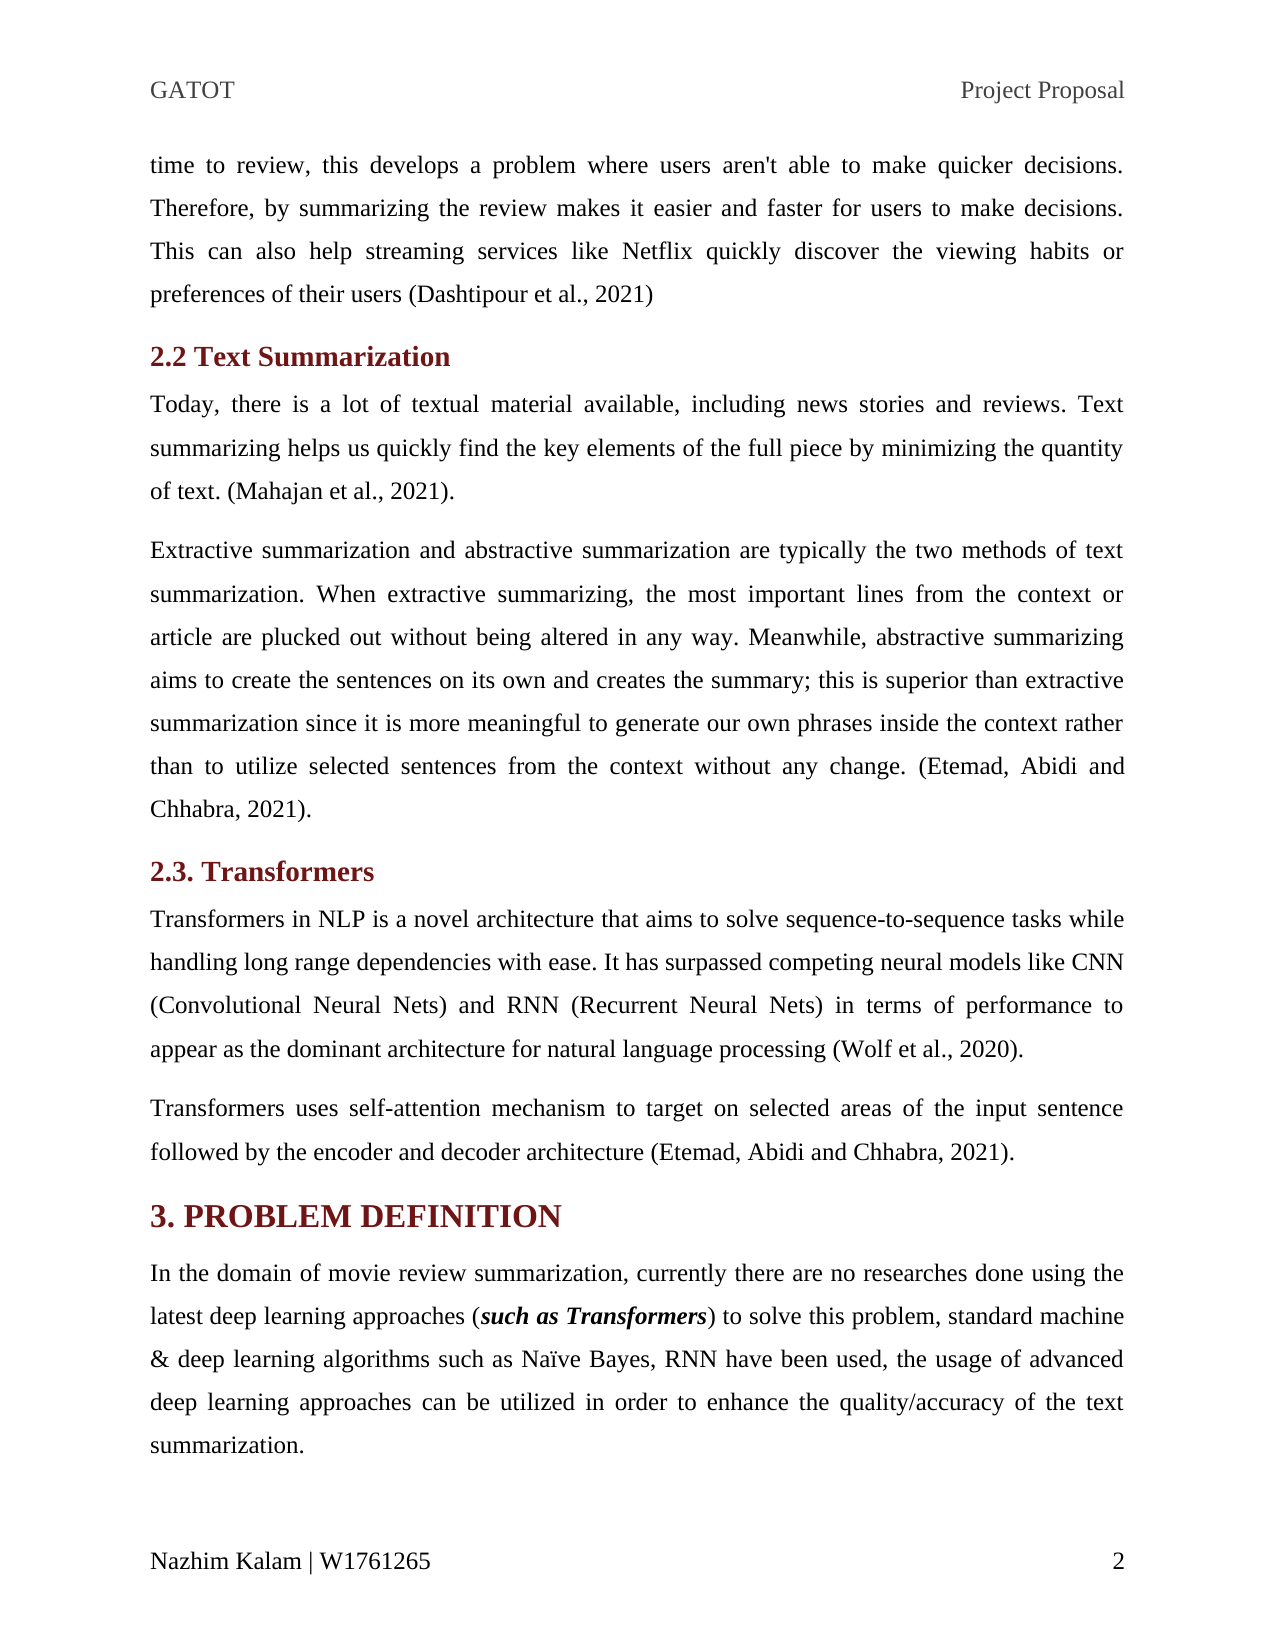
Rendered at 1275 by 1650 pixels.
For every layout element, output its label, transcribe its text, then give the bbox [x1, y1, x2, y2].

text Extractive summarization and abstractive summarization are typically the two methods of text summarization. When extractive summarizing, the most important lines from the context or article are plucked out without being altered in any way. Meanwhile, abstractive summarizing aims to create the sentences on its own and creates the summary; this is superior than extractive summarization since it is more meaningful to generate our own phrases inside the context rather than to utilize selected sentences from the context without any change. (Etemad, Abidi and Chhabra, 2021). [150, 536, 1125, 823]
subtitle 2.2 Text Summarization [150, 339, 1125, 373]
subtitle 3. PROBLEM DEFINITION [150, 1196, 1125, 1235]
text Today, there is a lot of textual material available, including news stories and reviews. Text summarizing helps us quickly find the key elements of the full piece by minimizing the quantity of text. (Mahajan et al., 2021). [150, 389, 1125, 504]
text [150, 150, 1125, 308]
subtitle 2.3. Transformers [150, 854, 1125, 888]
text Transformers in NLP is a novel architecture that aims to solve sequence-to-sequence tasks while handling long range dependencies with ease. It has surpassed competing neural models like CNN (Convolutional Neural Nets) and RNN (Recurrent Neural Nets) in terms of performance to appear as the dominant architecture for natural language processing (Wolf et al., 2020). [150, 904, 1125, 1062]
text Transformers uses self-attention mechanism to target on selected areas of the input sentence followed by the encoder and decoder architecture (Etemad, Abidi and Chhabra, 2021). [150, 1093, 1125, 1165]
text In the domain of movie review summarization, currently there are no researches done using the latest deep learning approaches (such as Transformers) to solve this problem, standard machine & deep learning algorithms such as Naïve Bayes, RNN have been used, the usage of advanced deep learning approaches can be utilized in order to enhance the quality/accuracy of the text summarization. [150, 1258, 1125, 1459]
